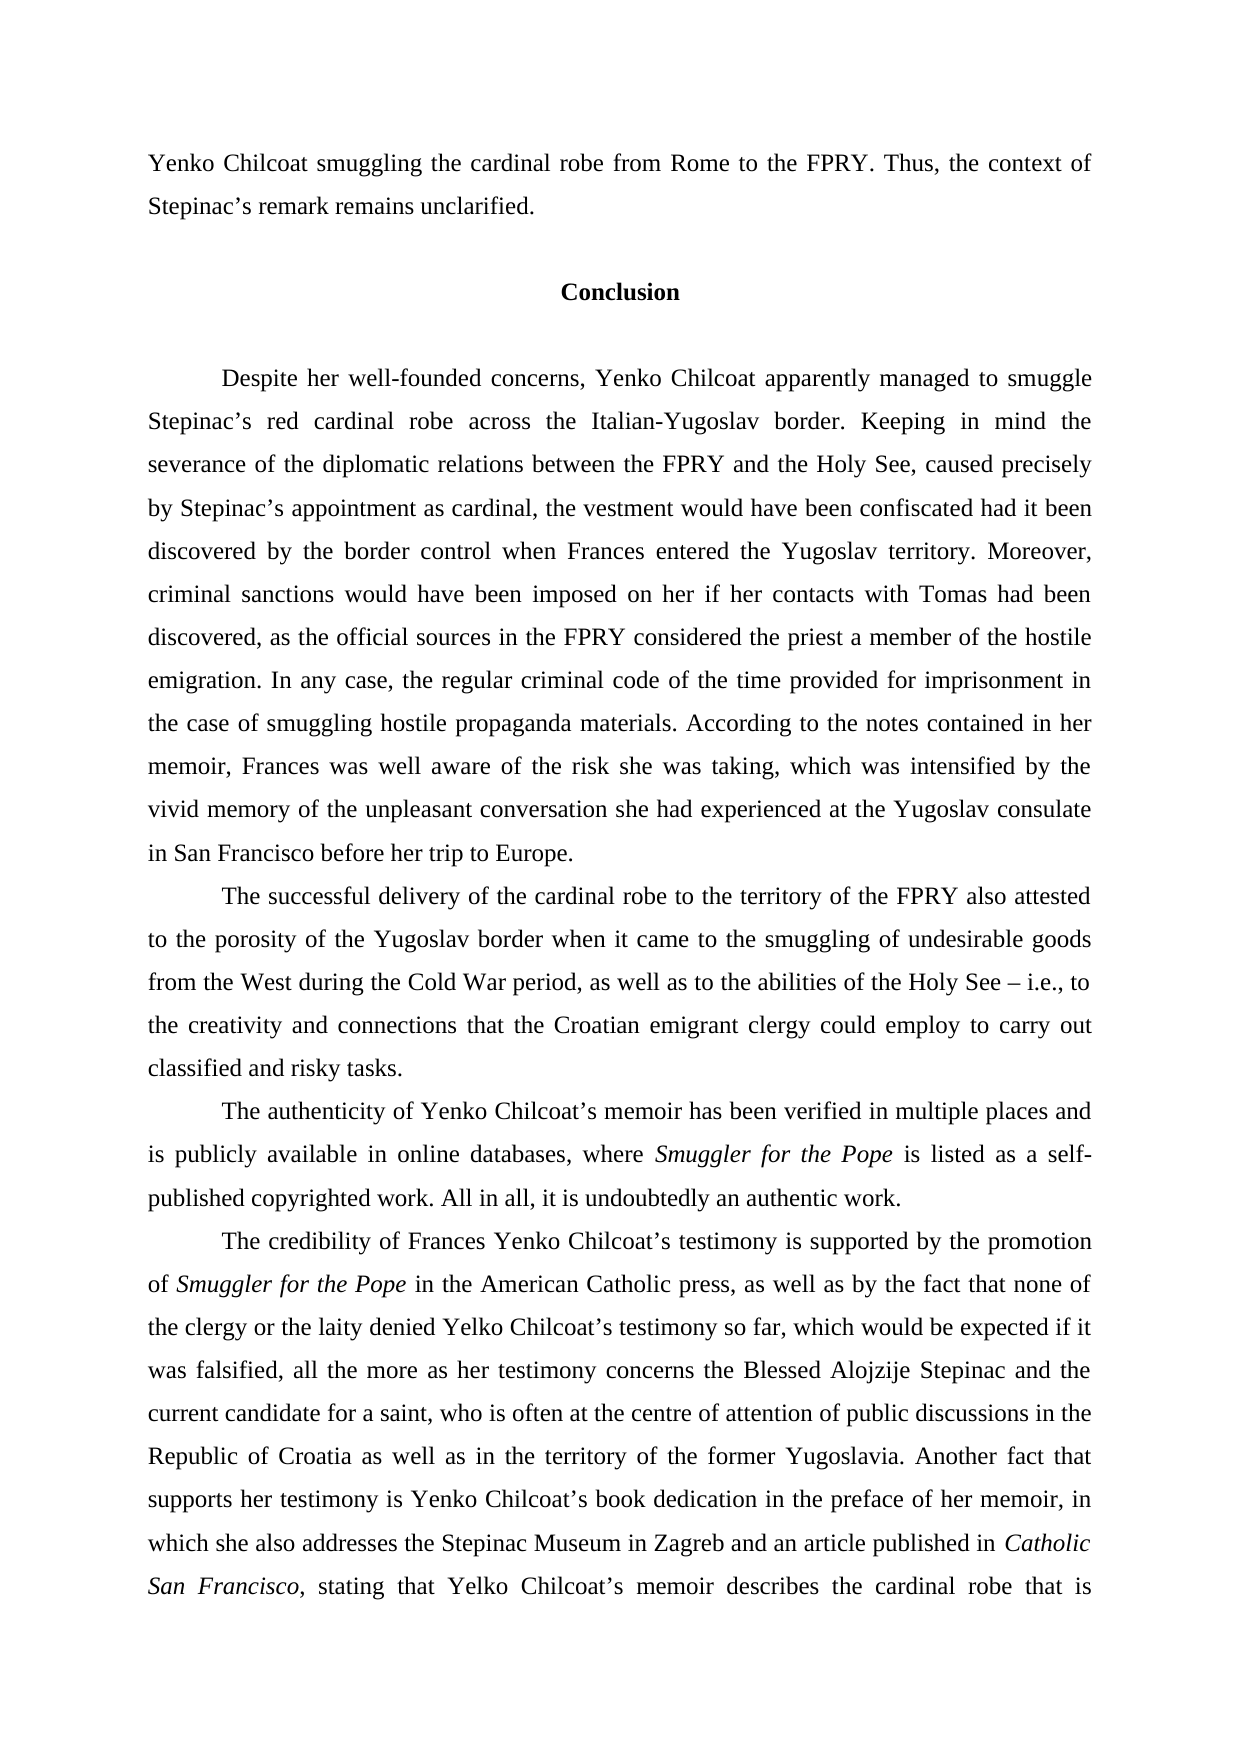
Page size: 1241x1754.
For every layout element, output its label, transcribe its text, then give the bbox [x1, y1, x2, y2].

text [148, 1226, 1093, 1599]
text The authenticity of Yenko Chilcoat’s memoir has been verified in multiple places and is publicly available in online databases, where Smuggler for the Pope is listed as a self-published copyrighted work. All in all, it is undoubtedly an authentic work. [148, 1096, 1093, 1211]
text Conclusion [148, 277, 1093, 306]
text In his Journal, Josip Vraneković, a priest in Krašić during Stepinac’s house arrest, never explicitly mentioned the circumstances of Stepinac’s cardinal robe being brought into the FPRY during the relevant period in 1954, even though, at one point, he noted Stepinac’s dream about his installation ceremony in Rome, during which he put on a red cardinal robe. Furthermore, in the log entry of 30 July 1954, an interesting remark made by Stepinac can be found, mentioning the possibility of receiving the cardinal robe in Zagreb. This information was, by all accounts, passed on to him by the Archbishop of Vienna Theodor Innitzer. Even though this period is chronologically close and thus intriguing, it would be unfounded to claim, based on only a single note, that the information is in any way related to Frances Yenko Chilcoat smuggling the cardinal robe from Rome to the FPRY. Thus, the context of Stepinac’s remark remains unclarified. [148, 148, 1093, 219]
text Despite her well-founded concerns, Yenko Chilcoat apparently managed to smuggle Stepinac’s red cardinal robe across the Italian-Yugoslav border. Keeping in mind the severance of the diplomatic relations between the FPRY and the Holy See, caused precisely by Stepinac’s appointment as cardinal, the vestment would have been confiscated had it been discovered by the border control when Frances entered the Yugoslav territory. Moreover, criminal sanctions would have been imposed on her if her contacts with Tomas had been discovered, as the official sources in the FPRY considered the priest a member of the hostile emigration. In any case, the regular criminal code of the time provided for imprisonment in the case of smuggling hostile propaganda materials. According to the notes contained in her memoir, Frances was well aware of the risk she was taking, which was intensified by the vivid memory of the unpleasant conversation she had experienced at the Yugoslav consulate in San Francisco before her trip to Europe. [148, 363, 1093, 866]
text The successful delivery of the cardinal robe to the territory of the FPRY also attested to the porosity of the Yugoslav border when it came to the smuggling of undesirable goods from the West during the Cold War period, as well as to the abilities of the Holy See – i.e., to the creativity and connections that the Croatian emigrant clergy could employ to carry out classified and risky tasks. [148, 881, 1093, 1082]
